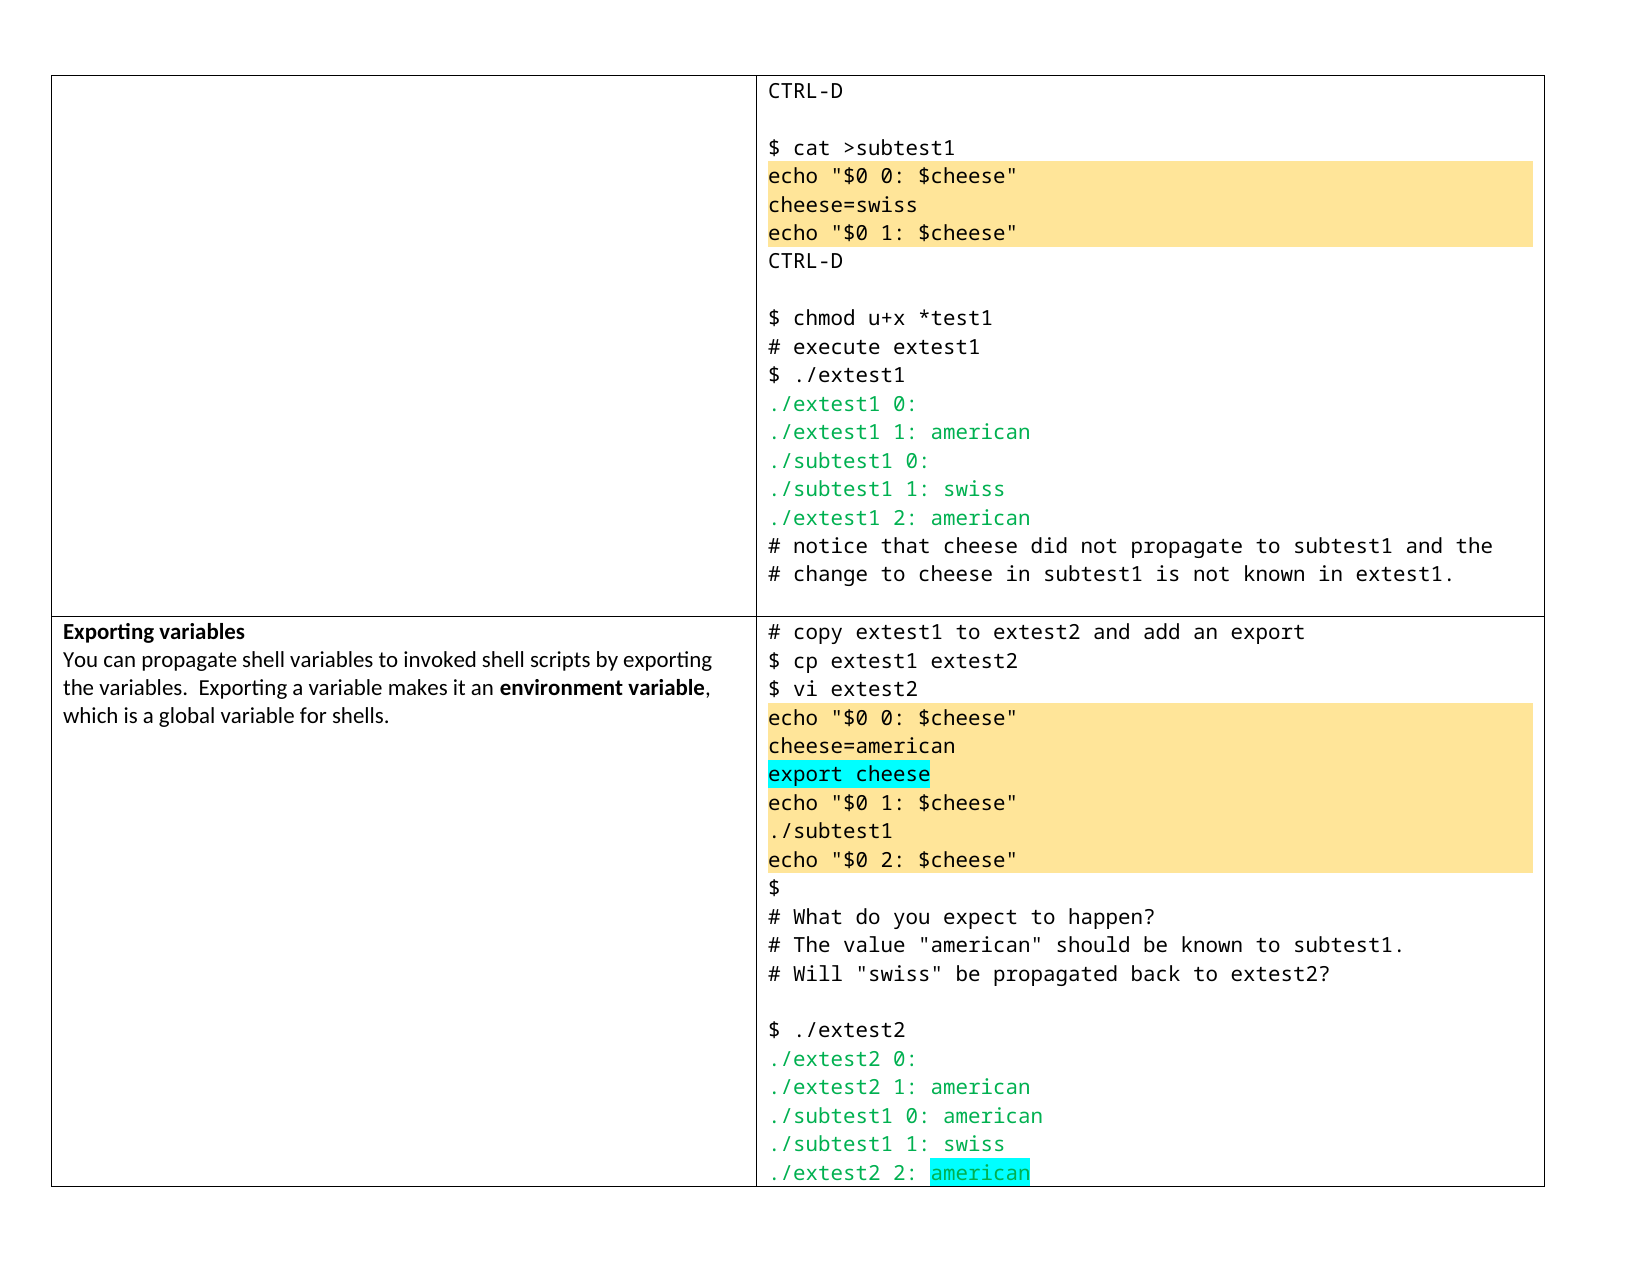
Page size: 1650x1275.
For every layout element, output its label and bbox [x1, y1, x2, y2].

table_cell [757, 617, 1544, 1186]
table_cell [52, 76, 756, 616]
table_cell [52, 617, 756, 1186]
table_cell [757, 76, 1544, 616]
